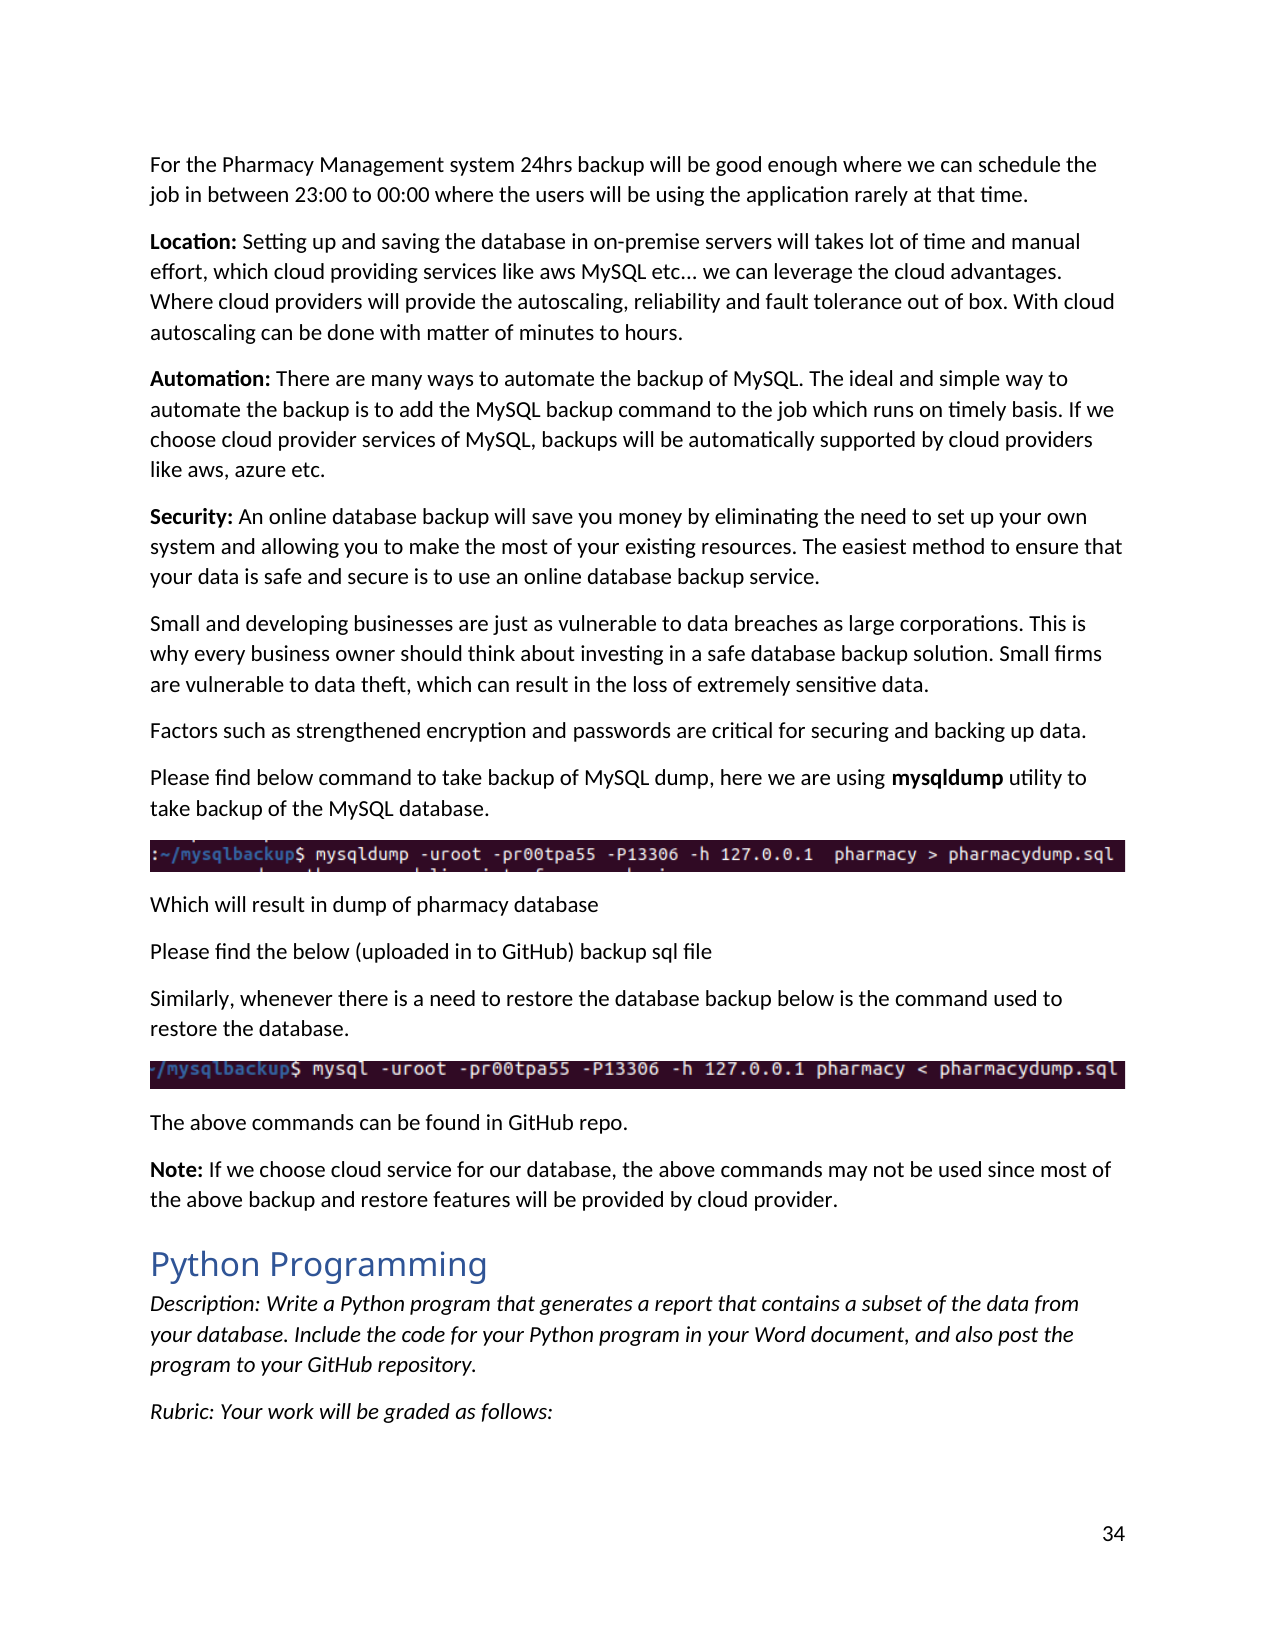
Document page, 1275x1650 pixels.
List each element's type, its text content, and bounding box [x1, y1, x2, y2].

text Security: An online database backup will save you money by eliminating the need to set up your own system and allowing you to make the most of your existing resources. The easiest method to ensure that your data is safe and secure is to use an online database backup service. [150, 502, 1125, 591]
text Rubric: Your work will be graded as follows: [150, 1397, 1125, 1425]
text Which will result in dump of pharmacy database [150, 891, 1125, 918]
text Similarly, whenever there is a need to restore the database backup below is the command used to restore the database. [150, 984, 1125, 1042]
text Location: Setting up and saving the database in on-premise servers will takes lot of time and manual effort, which cloud providing services like aws MySQL etc... we can leverage the cloud advantages. Where cloud providers will provide the autoscaling, reliability and fault tolerance out of box. With cloud autoscaling can be done with matter of minutes to hours. [150, 227, 1125, 346]
picture [150, 840, 1125, 872]
text Description: Write a Python program that generates a report that contains a subset of the data from your database. Include the code for your Python program in your Word document, and also post the program to your GitHub repository. [150, 1289, 1125, 1378]
text Small and developing businesses are just as vulnerable to data breaches as large corporations. This is why every business owner should think about investing in a safe database backup solution. Small firms are vulnerable to data theft, which can result in the loss of extremely sensitive data. [150, 609, 1125, 698]
text Automation: There are many ways to automate the backup of MySQL. The ideal and simple way to automate the backup is to add the MySQL backup command to the job which runs on timely basis. If we choose cloud provider services of MySQL, backups will be automatically supported by cloud providers like aws, azure etc. [150, 364, 1125, 483]
text Please find the below (uploaded in to GitHub) backup sql file [150, 937, 1125, 965]
text Factors such as strengthened encryption and passwords are critical for securing and backing up data. [150, 717, 1125, 745]
text For the Pharmacy Management system 24hrs backup will be good enough where we can schedule the job in between 23:00 to 00:00 where the users will be using the application rarely at that time. [150, 150, 1125, 208]
text Note: If we choose cloud service for our database, the above commands may not be used since most of the above backup and restore features will be provided by cloud provider. [150, 1155, 1125, 1213]
subtitle Python Programming [150, 1241, 1125, 1286]
text Please find below command to take backup of MySQL dump, here we are using mysqldump utility to take backup of the MySQL database. [150, 763, 1125, 822]
picture [150, 1061, 1125, 1089]
text The above commands can be found in GitHub repo. [150, 1108, 1125, 1136]
